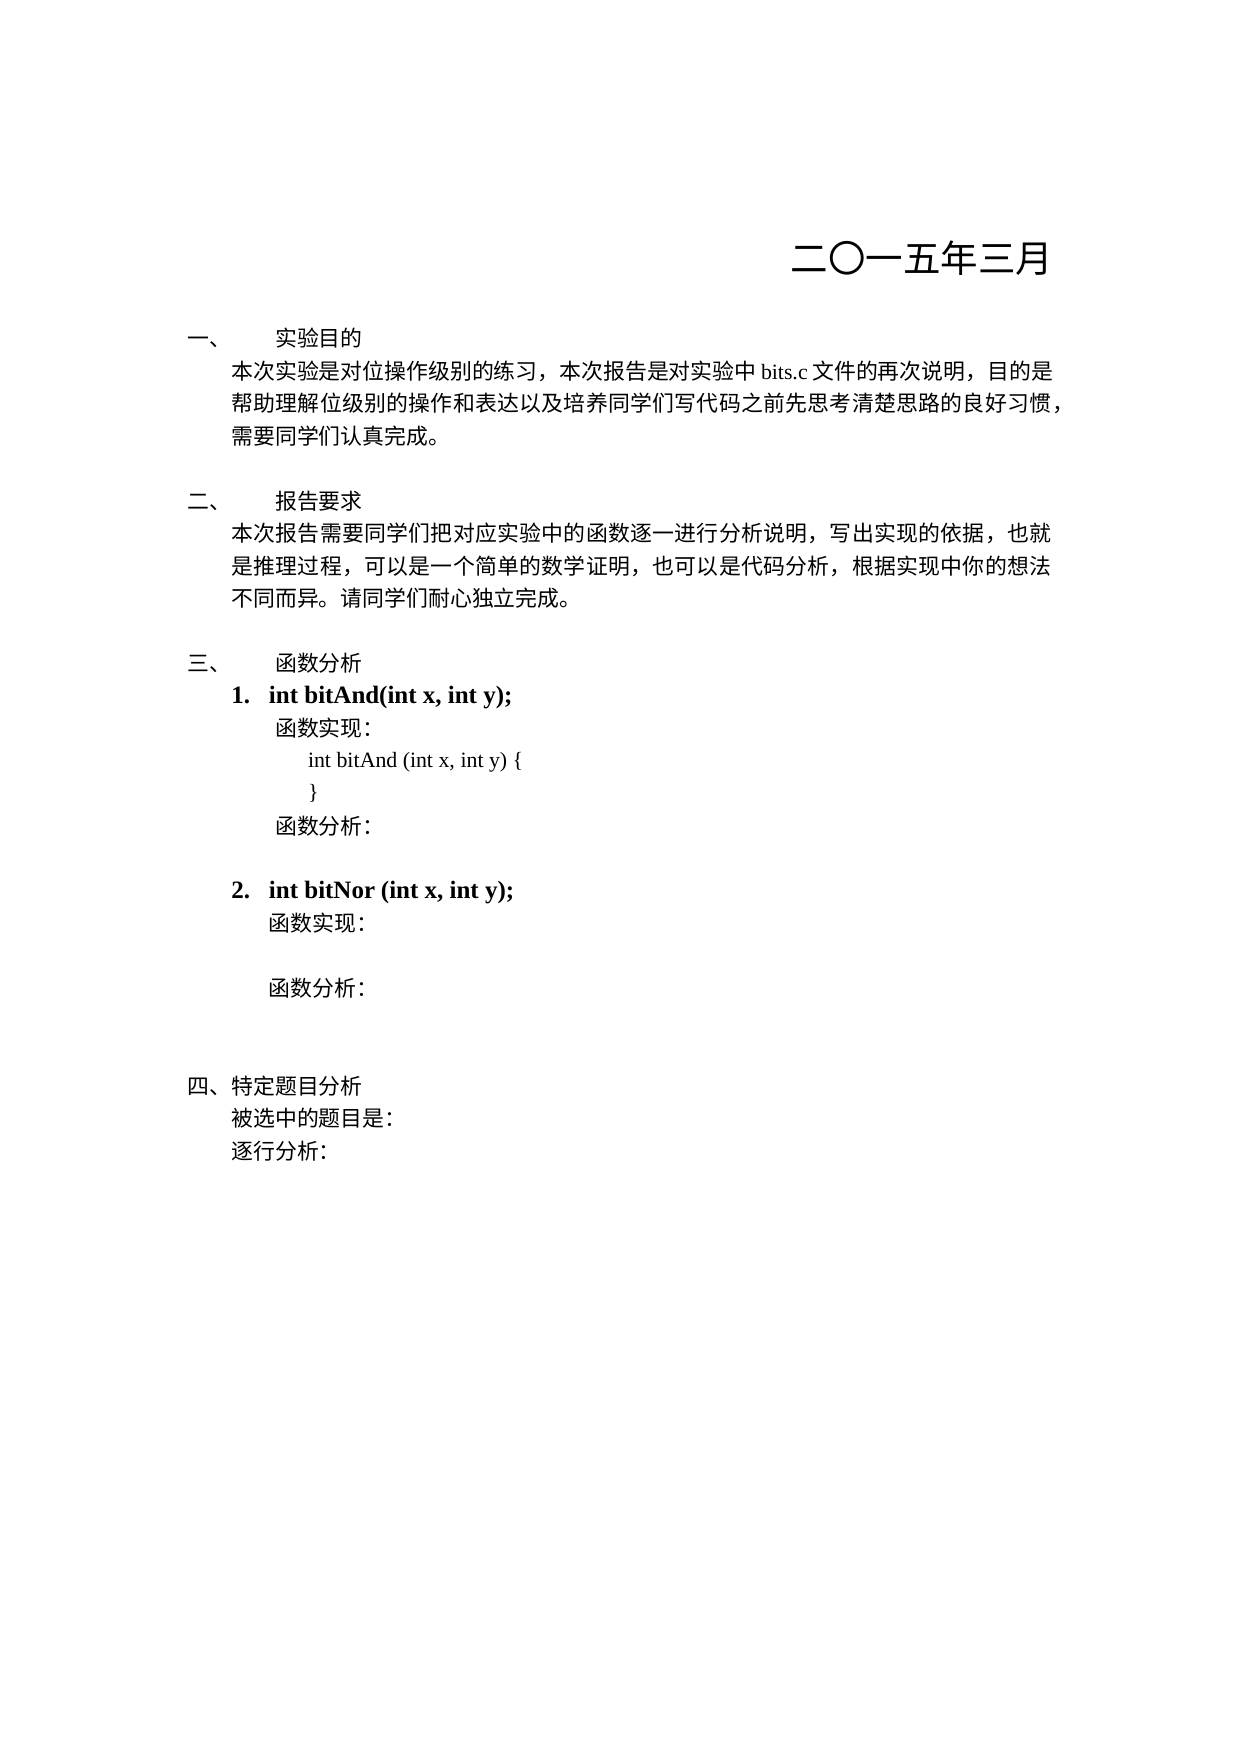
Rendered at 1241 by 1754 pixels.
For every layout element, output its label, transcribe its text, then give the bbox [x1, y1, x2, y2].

list } [308, 776, 1053, 808]
list 本次报告需要同学们把对应实验中的函数逐一进行分析说明，写出实现的依据，也就是推理过程，可以是一个简单的数学证明，也可以是代码分析，根据实现中你的想法不同而异。请同学们耐心独立完成。 [231, 516, 1053, 613]
list 本次实验是对位操作级别的练习，本次报告是对实验中bits.c文件的再次说明，目的是帮助理解位级别的操作和表达以及培养同学们写代码之前先思考清楚思路的良好习惯，需要同学们认真完成。 [231, 353, 1053, 451]
list 报告要求 [187, 483, 1053, 516]
text 函数实现： [220, 711, 1053, 743]
list 函数分析： [269, 971, 1053, 1003]
text 逐行分析： [187, 1133, 1053, 1166]
text 被选中的题目是： [187, 1101, 1053, 1133]
list 实验目的 [187, 321, 1053, 353]
list 函数分析 [187, 646, 1053, 678]
text int bitAnd (int x, int y) { [264, 743, 1053, 776]
list int bitAnd(int x, int y); [231, 678, 1053, 711]
list 函数实现： [269, 906, 1053, 938]
text 四、特定题目分析 [187, 1068, 1053, 1101]
text 函数分析： [231, 808, 1053, 841]
text 二〇一五年三月 [237, 223, 1053, 288]
list int bitNor (int x, int y); [231, 873, 1053, 906]
